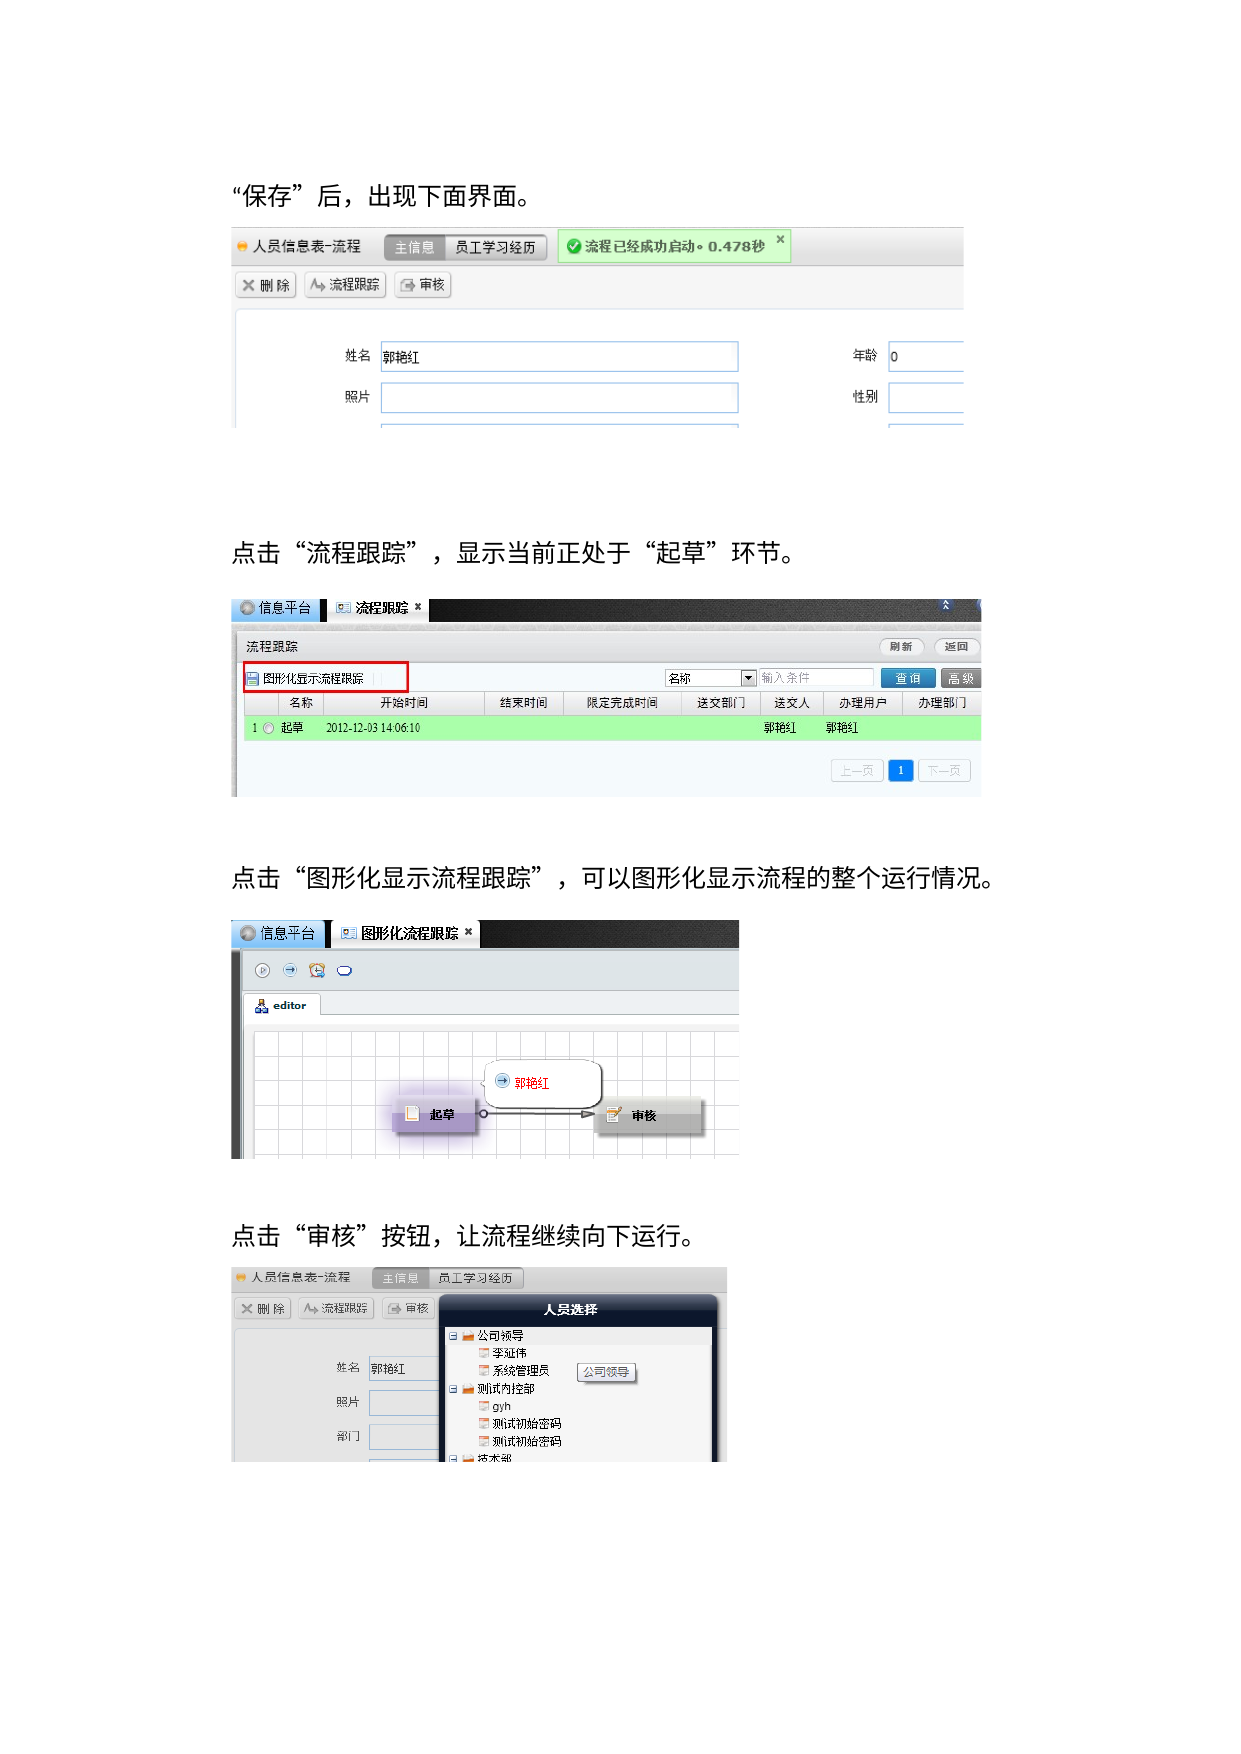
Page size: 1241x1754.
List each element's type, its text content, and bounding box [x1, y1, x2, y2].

text “保存”后，出现下面界面。 [187, 162, 1053, 227]
picture [231, 1267, 728, 1462]
picture [231, 227, 964, 428]
text 点击“图形化显示流程跟踪”，可以图形化显示流程的整个运行情况。 [187, 844, 1053, 909]
picture [231, 599, 982, 797]
picture [231, 920, 740, 1159]
text 点击“流程跟踪”，显示当前正处于“起草”环节。 [187, 519, 1053, 584]
text 点击“审核”按钮，让流程继续向下运行。 [187, 1202, 1053, 1267]
